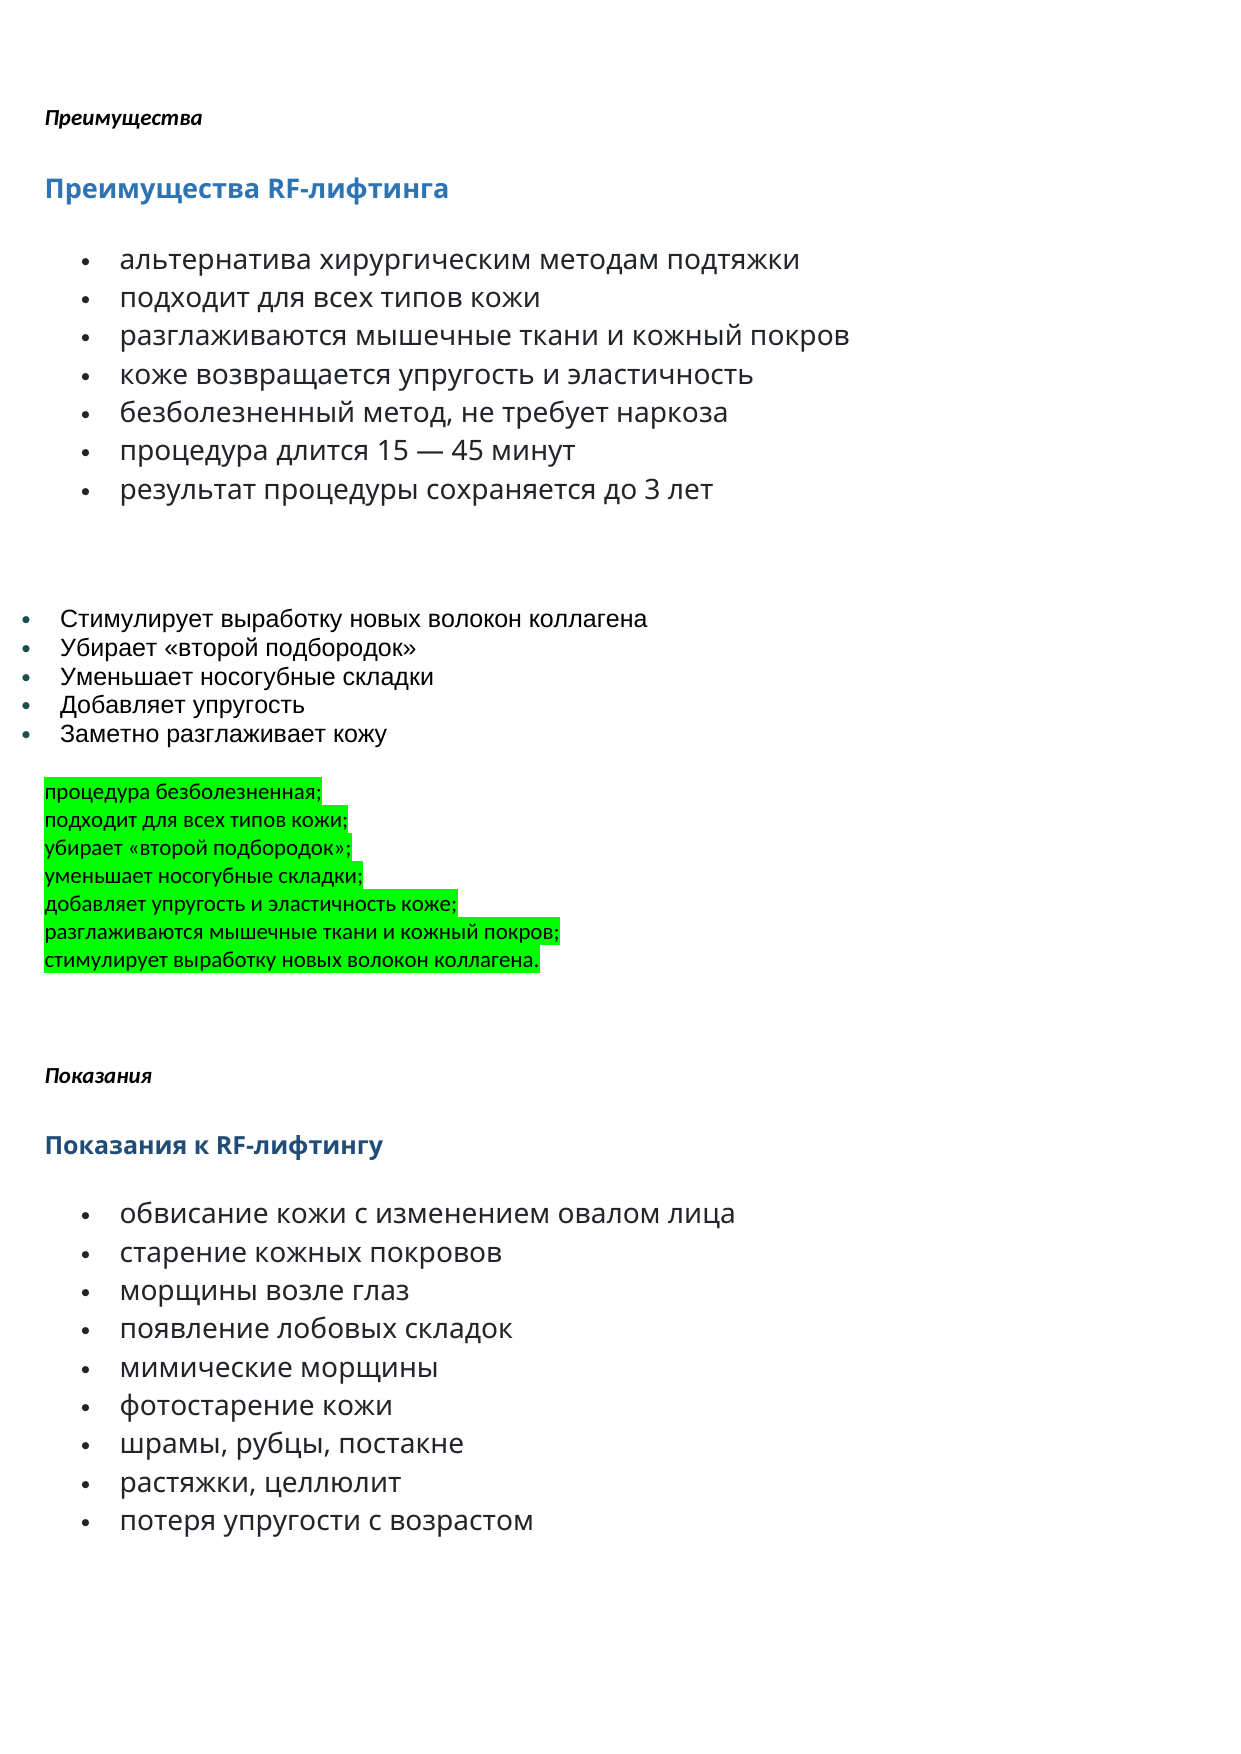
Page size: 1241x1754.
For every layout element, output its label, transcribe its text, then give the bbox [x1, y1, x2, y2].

list растяжки, целлюлит [82, 1462, 1211, 1500]
list подходит для всех типов кожи [82, 277, 1211, 316]
list обвисание кожи с изменением овалом лица [82, 1194, 1211, 1232]
list Убирает «второй подбородок» [22, 633, 1195, 661]
list безболезненный метод, не требует наркоза [82, 392, 1211, 431]
list процедура длится 15 — 45 минут [82, 431, 1211, 469]
text Преимущества [44, 103, 1211, 131]
list шрамы, рубцы, постакне [82, 1424, 1211, 1462]
list Стимулирует выработку новых волокон коллагена [22, 604, 1195, 633]
list разглаживаются мышечные ткани и кожный покров [82, 316, 1211, 354]
list потеря упругости с возрастом [82, 1500, 1211, 1539]
text Показания [44, 1061, 1211, 1089]
subtitle Преимущества RF-лифтинга [44, 170, 1211, 207]
list Уменьшает носогубные складки [22, 661, 1195, 690]
list морщины возле глаз [82, 1270, 1211, 1309]
list мимические морщины [82, 1347, 1211, 1385]
list альтернатива хирургическим методам подтяжки [82, 239, 1211, 277]
subtitle Показания к RF-лифтингу [44, 1128, 1211, 1162]
text процедура безболезненная; подходит для всех типов кожи; убирает «второй подбородок»; уменьшает носогубные складки; добавляет упругость и эластичность коже; разглаживаются мышечные ткани и кожный покров; стимулирует выработку новых волокон коллагена. [322, 777, 1211, 973]
list фотостарение кожи [82, 1385, 1211, 1424]
list старение кожных покровов [82, 1232, 1211, 1270]
list результат процедуры сохраняется до 3 лет [82, 469, 1211, 507]
list Добавляет упругость [22, 690, 1195, 719]
list коже возвращается упругость и эластичность [82, 354, 1211, 392]
list появление лобовых складок [82, 1309, 1211, 1347]
list Заметно разглаживает кожу [22, 719, 1195, 748]
